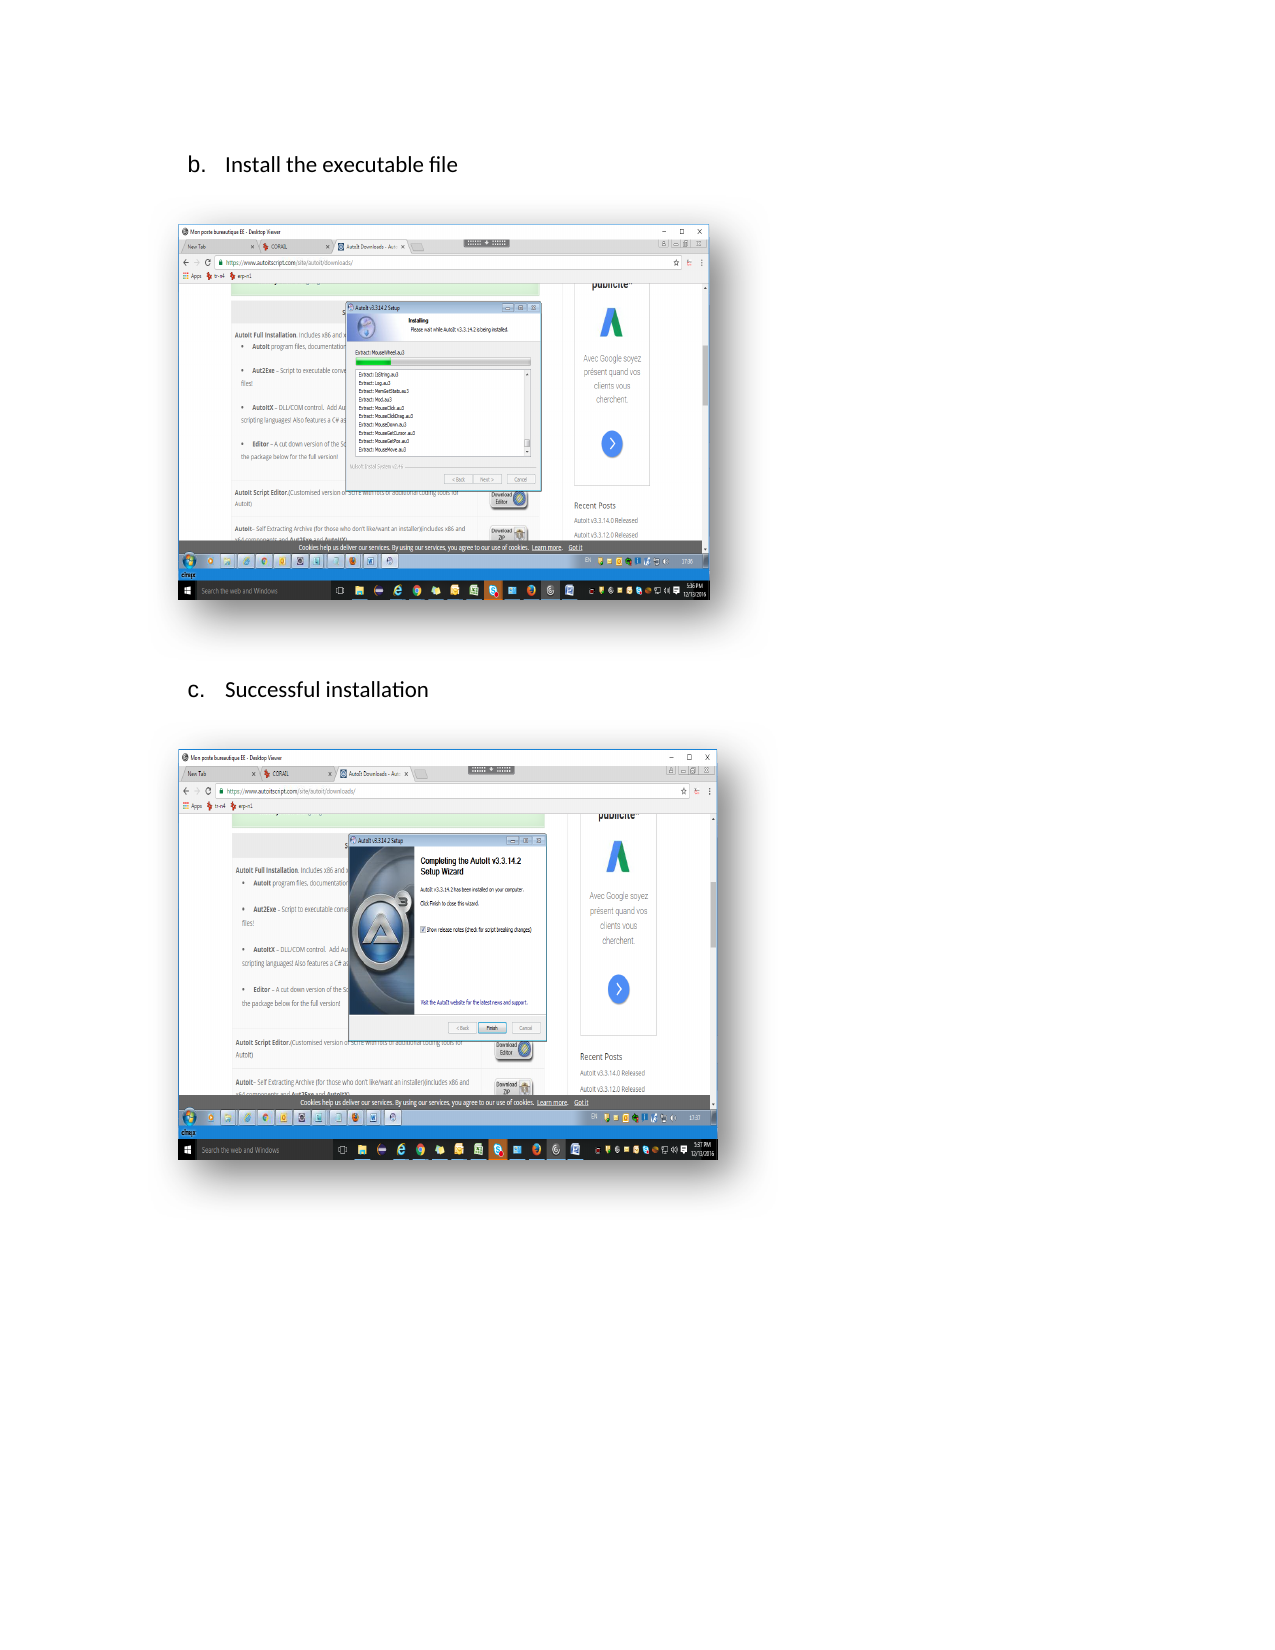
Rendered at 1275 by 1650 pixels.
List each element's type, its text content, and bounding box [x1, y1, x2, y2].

list Successful installation [187, 675, 1125, 703]
picture [178, 224, 710, 600]
picture [178, 749, 718, 1160]
list Install the executable file [187, 150, 1125, 178]
